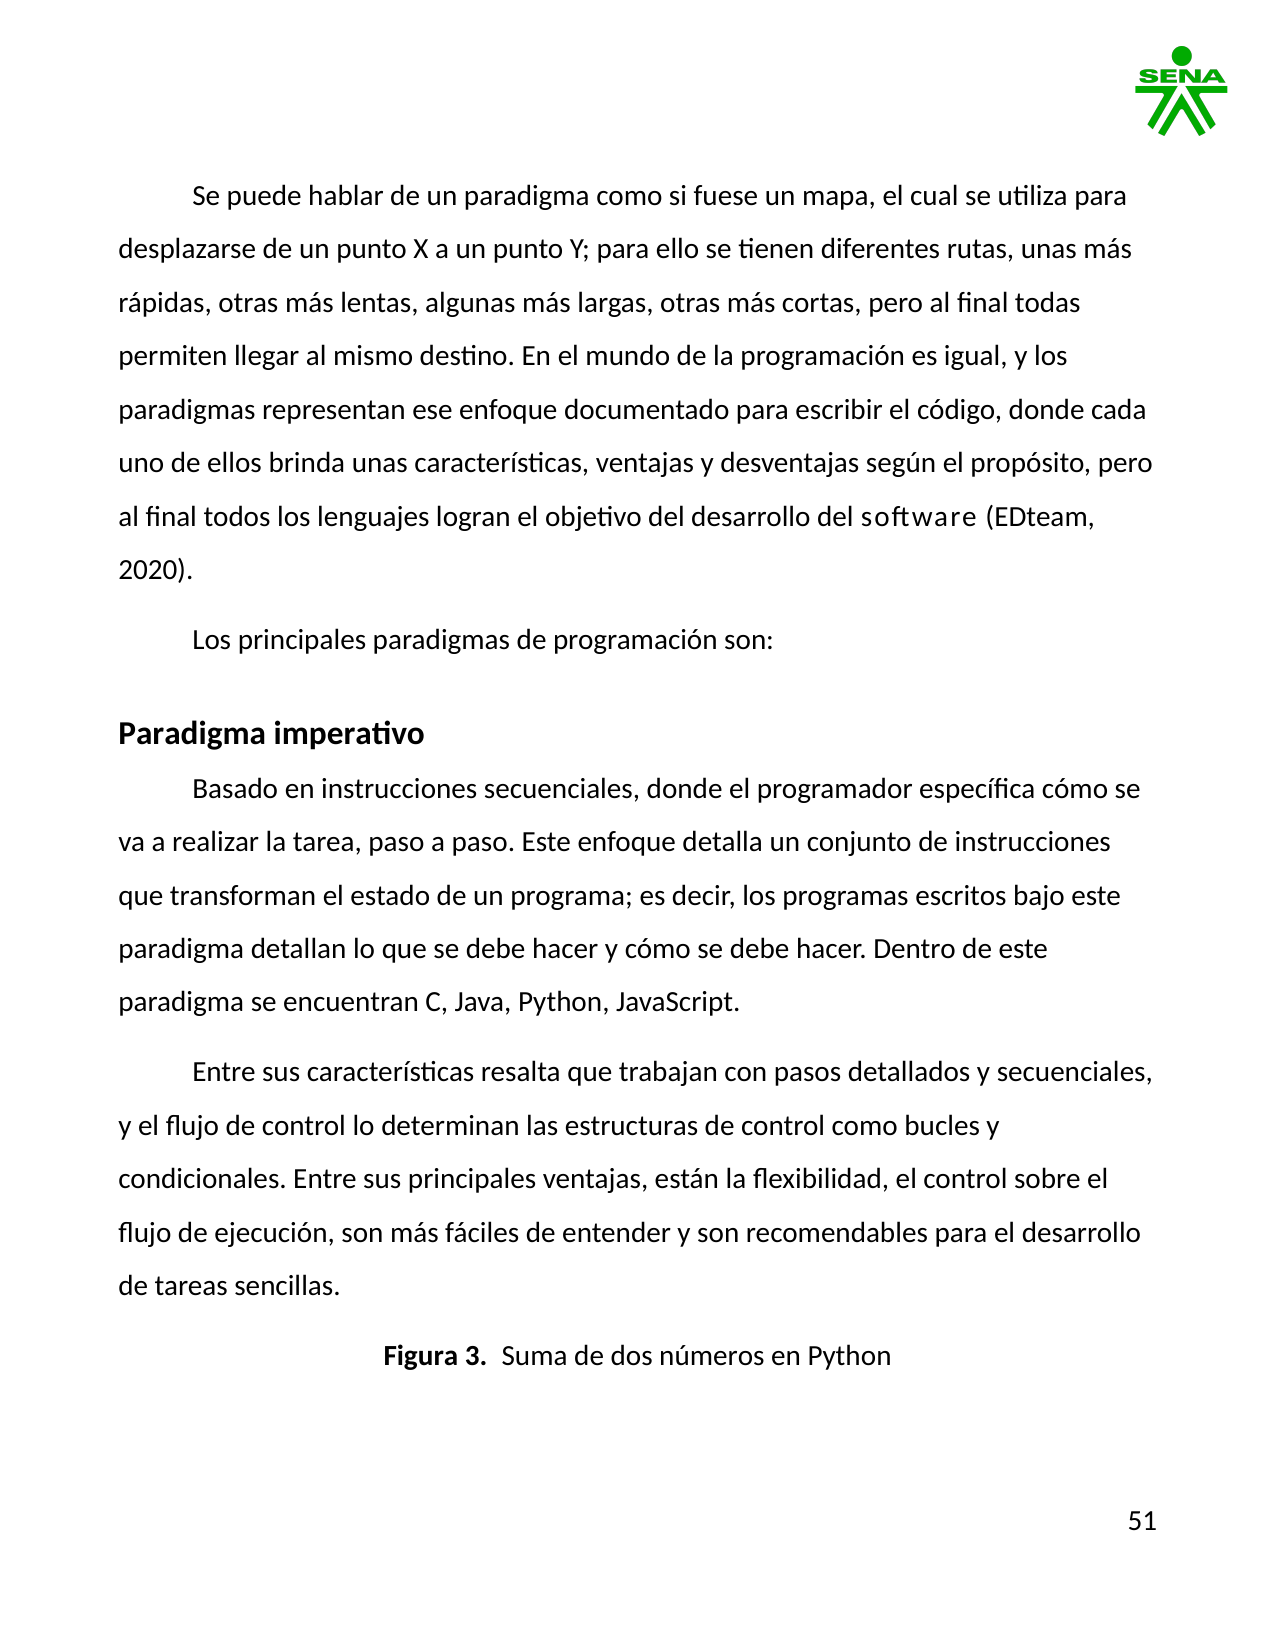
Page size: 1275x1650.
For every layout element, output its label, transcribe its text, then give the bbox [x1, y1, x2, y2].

subtitle Paradigma imperativo [118, 712, 1157, 753]
text Se puede hablar de un paradigma como si fuese un mapa, el cual se utiliza para desplazarse de un punto X a un punto Y; para ello se tienen diferentes rutas, unas más rápidas, otras más lentas, algunas más largas, otras más cortas, pero al final todas permiten llegar al mismo destino. En el mundo de la programación es igual, y los paradigmas representan ese enfoque documentado para escribir el código, donde cada uno de ellos brinda unas características, ventajas y desventajas según el propósito, pero al final todos los lenguajes logran el objetivo del desarrollo del software (EDteam, 2020). [118, 177, 1157, 587]
text Basado en instrucciones secuenciales, donde el programador específica cómo se va a realizar la tarea, paso a paso. Este enfoque detalla un conjunto de instrucciones que transforman el estado de un programa; es decir, los programas escritos bajo este paradigma detallan lo que se debe hacer y cómo se debe hacer. Dentro de este paradigma se encuentran C, Java, Python, JavaScript. [118, 770, 1157, 1019]
text Suma de dos números en Python [118, 1337, 1157, 1373]
text Los principales paradigmas de programación son: [118, 621, 1157, 657]
text Entre sus características resalta que trabajan con pasos detallados y secuenciales, y el flujo de control lo determinan las estructuras de control como bucles y condicionales. Entre sus principales ventajas, están la flexibilidad, el control sobre el flujo de ejecución, son más fáciles de entender y son recomendables para el desarrollo de tareas sencillas. [118, 1053, 1157, 1303]
picture [1135, 46, 1228, 136]
